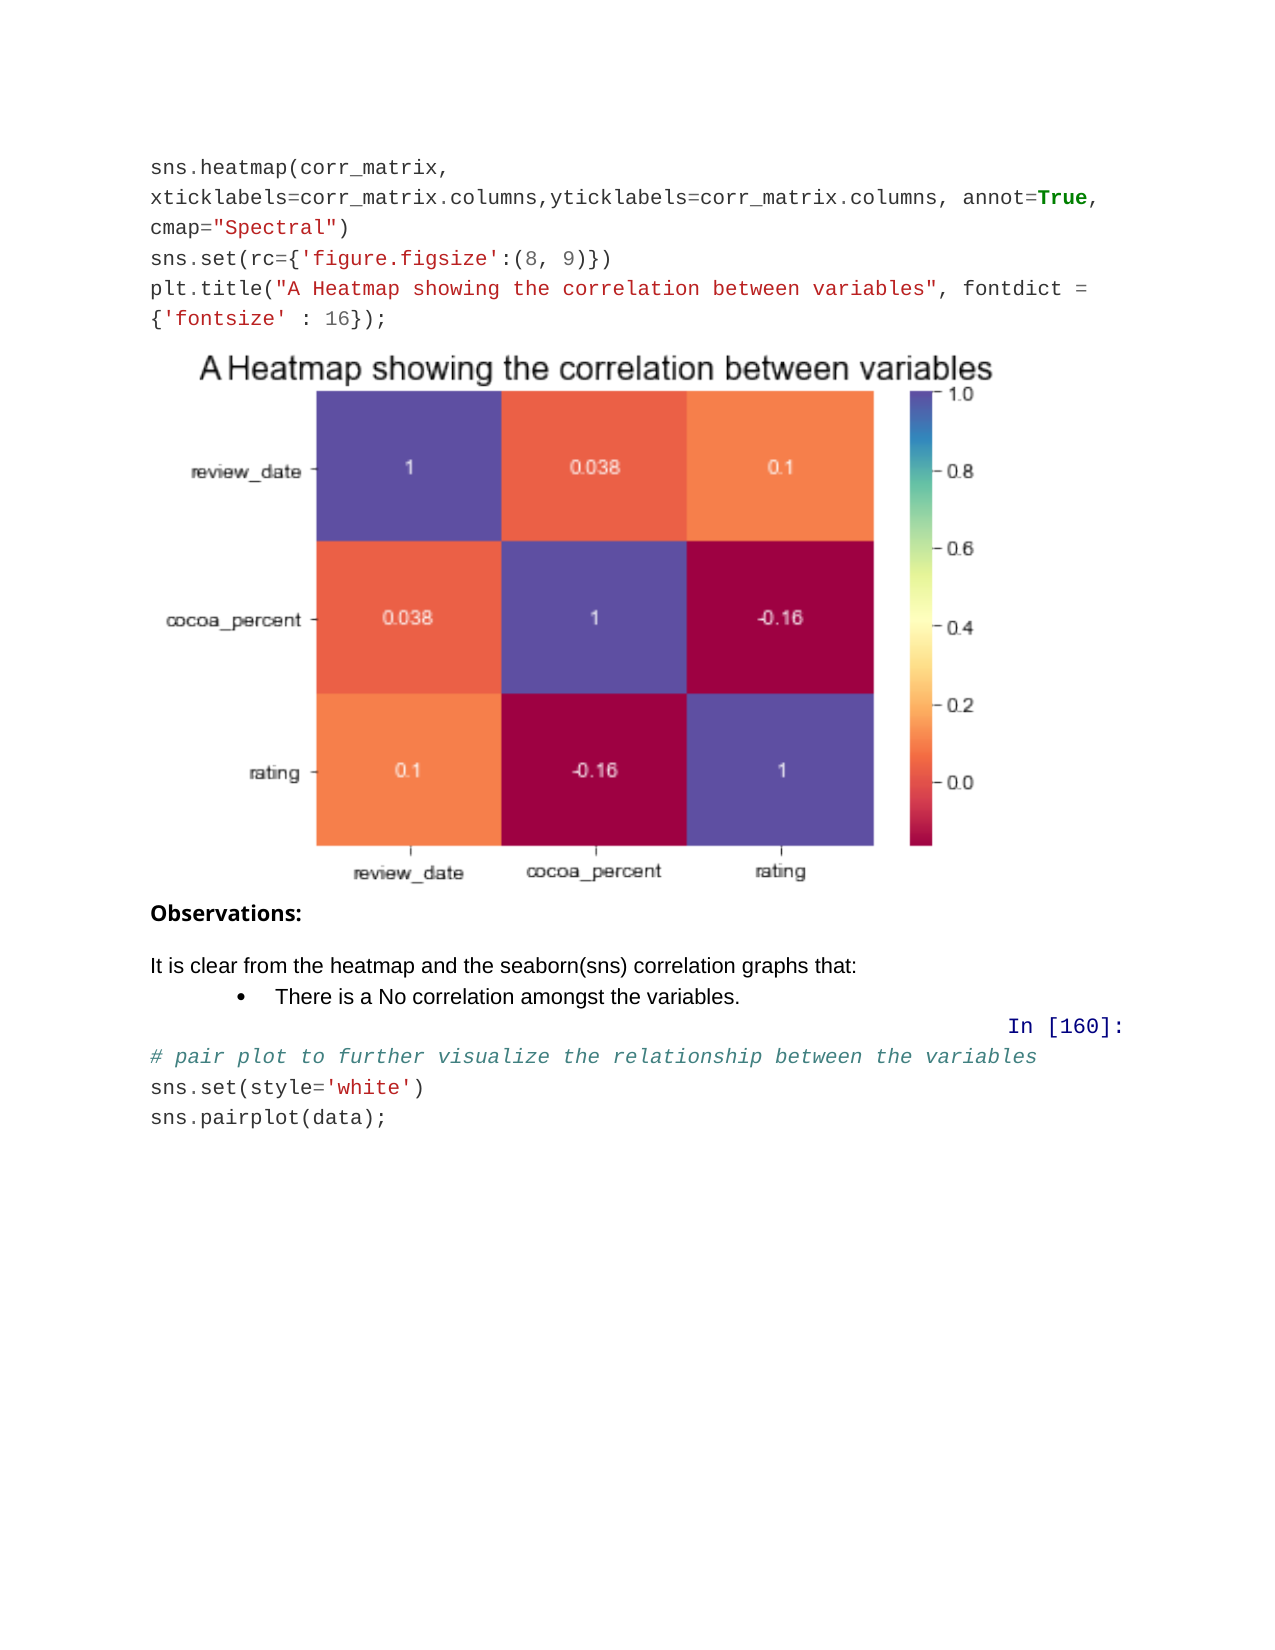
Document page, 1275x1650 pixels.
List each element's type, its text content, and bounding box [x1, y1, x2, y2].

text sns.set(style='white') [150, 1070, 1125, 1100]
text sns.pairplot(data); [150, 1100, 1125, 1131]
text # pair plot to further visualize the relationship between the variables [150, 1040, 1125, 1070]
text Observations: [150, 898, 1125, 928]
list There is a No correlation amongst the variables. [237, 978, 1075, 1009]
text sns.heatmap(corr_matrix, xticklabels=corr_matrix.columns,yticklabels=corr_matrix.columns, annot=True, cmap="Spectral") [150, 150, 1125, 241]
text sns.set(rc={'figure.figsize':(8, 9)}) [150, 241, 1125, 271]
text It is clear from the heatmap and the seaborn(sns) correlation graphs that: [150, 953, 1125, 978]
text plt.title("A Heatmap showing the correlation between variables", fontdict = {'fontsize' : 16}); [150, 271, 1125, 332]
picture [150, 341, 1008, 899]
text In [160]: [150, 1009, 1125, 1040]
